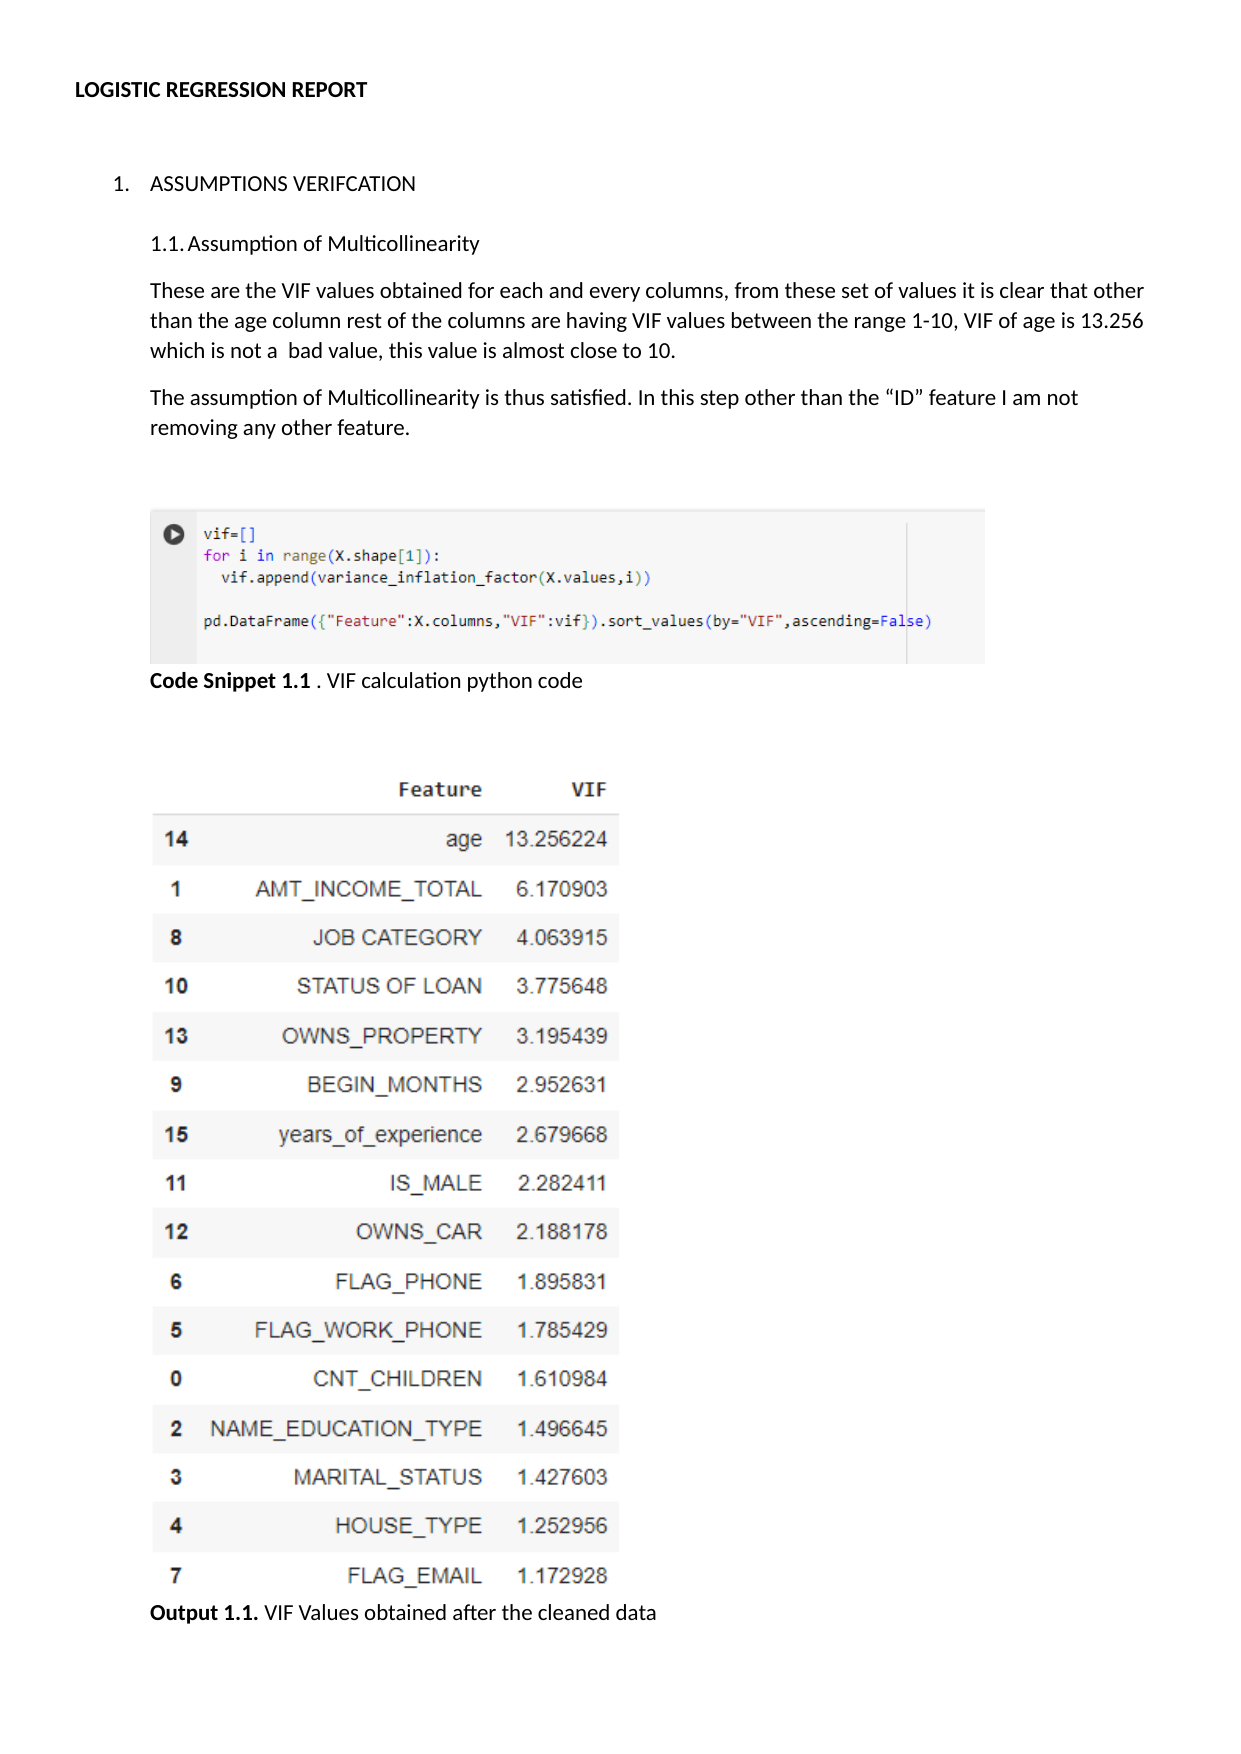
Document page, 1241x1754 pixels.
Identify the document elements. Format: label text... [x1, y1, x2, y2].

text LOGISTIC REGRESSION REPORT [75, 75, 1165, 103]
list Output 1.1. VIF Values obtained after the cleaned data [150, 1598, 1165, 1626]
list ASSUMPTIONS VERIFCATION [112, 169, 1165, 197]
text The assumption of Multicollinearity is thus satisfied. In this step other than the “ID” feature I am not removing any other feature. [150, 383, 1165, 442]
text These are the VIF values obtained for each and every columns, from these set of values it is clear that other than the age column rest of the columns are having VIF values between the range 1-10, VIF of age is 13.256 which is not a bad value, this value is almost close to 10. [150, 276, 1165, 364]
picture [150, 756, 624, 1596]
list Code Snippet 1.1 . VIF calculation python code [150, 666, 1165, 694]
list Assumption of Multicollinearity [150, 229, 1165, 257]
picture [150, 507, 985, 664]
